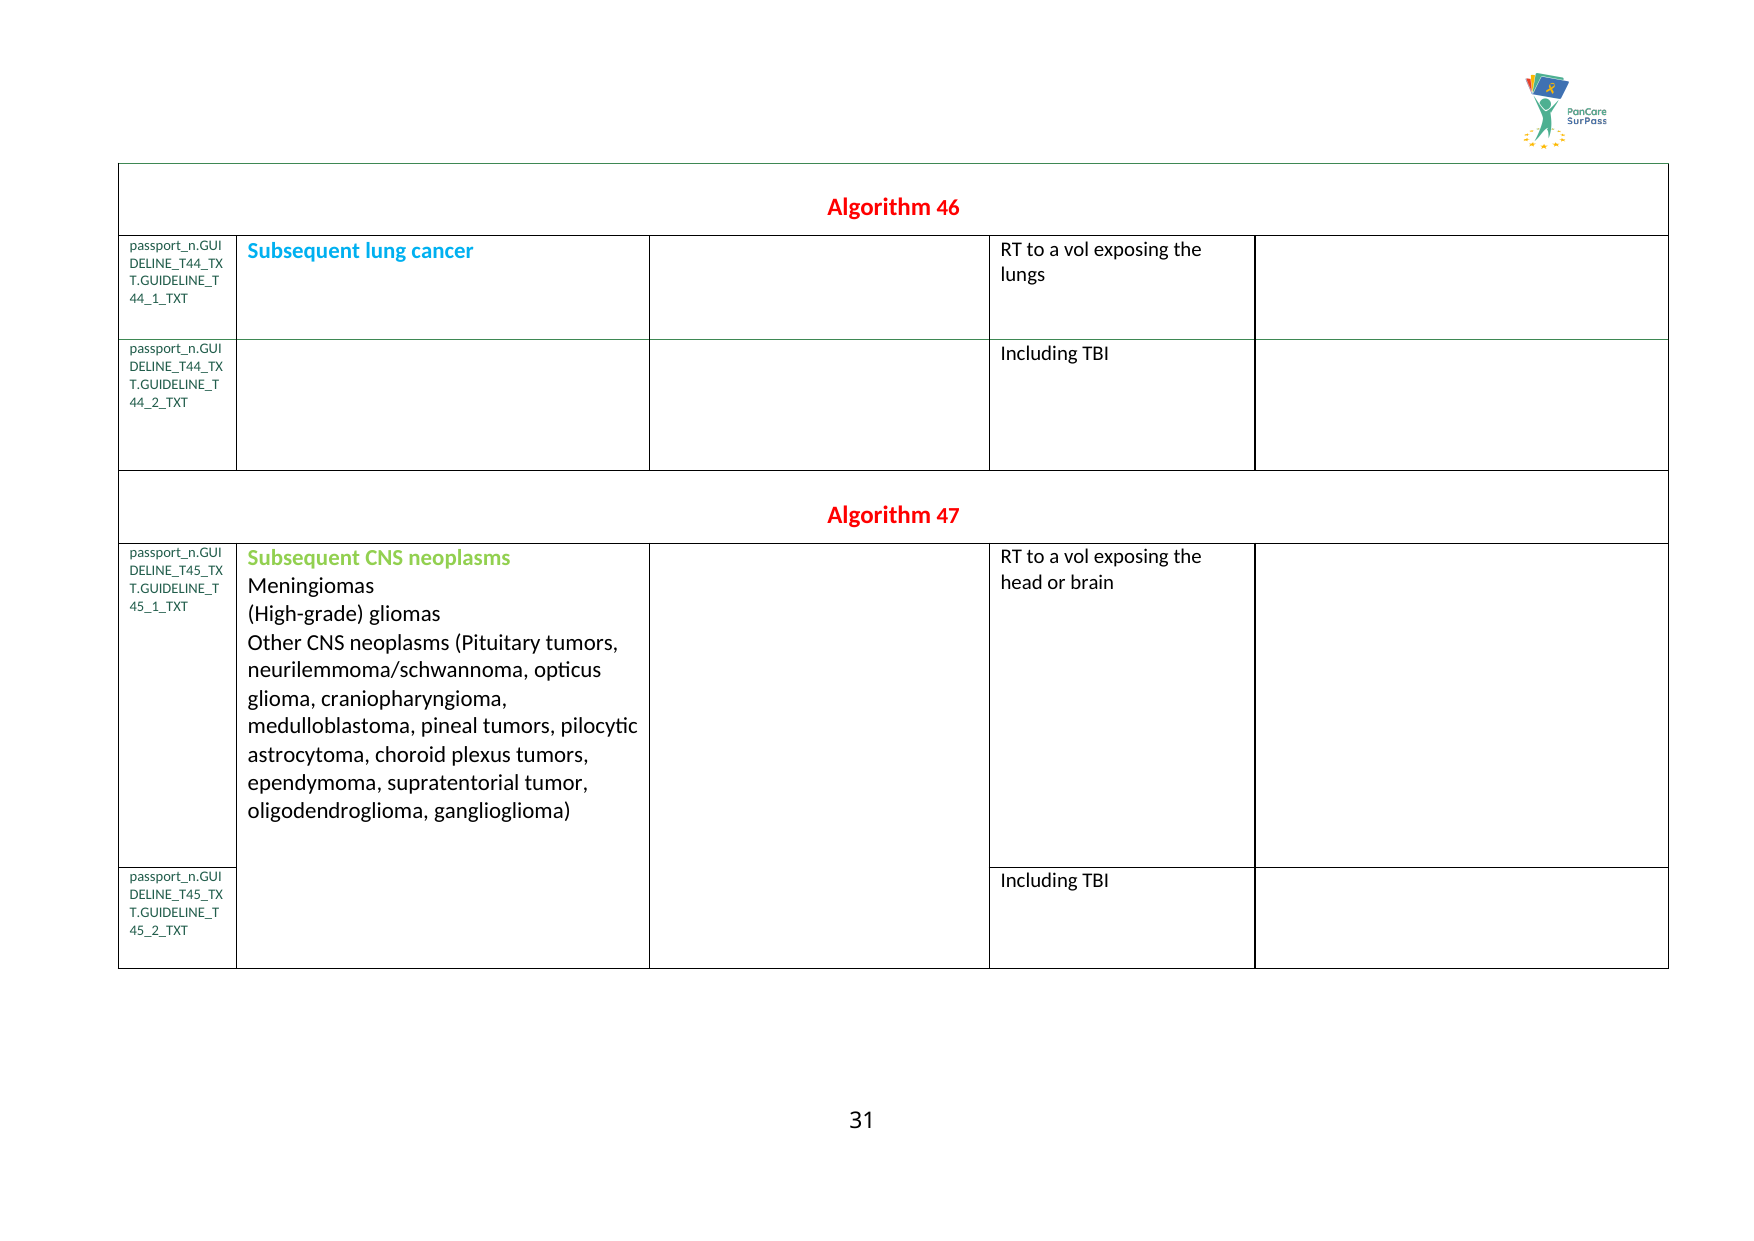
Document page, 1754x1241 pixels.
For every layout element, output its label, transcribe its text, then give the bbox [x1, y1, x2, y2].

table_cell Including TBI [990, 868, 1254, 968]
table_cell [1256, 868, 1668, 968]
table_cell passport_n.GUIDELINE_T44_TXT.GUIDELINE_T44_2_TXT [119, 340, 236, 470]
table_cell RT to a vol exposing the lungs [990, 236, 1254, 339]
picture [1523, 73, 1607, 149]
table_cell [1256, 236, 1668, 339]
table_cell [237, 340, 649, 470]
table_cell Including TBI [990, 340, 1254, 470]
table_cell Algorithm 46 [119, 164, 1668, 235]
table_cell passport_n.GUIDELINE_T45_TXT.GUIDELINE_T45_1_TXT [119, 544, 236, 867]
table_cell RT to a vol exposing the head or brain [990, 544, 1254, 867]
table_cell [1256, 544, 1668, 867]
table_cell Algorithm 47 [119, 471, 1668, 542]
table_cell passport_n.GUIDELINE_T45_TXT.GUIDELINE_T45_2_TXT [119, 868, 236, 968]
table_cell Subsequent CNS neoplasms Meningiomas (High-grade) gliomas Other CNS neoplasms (Pituitary tumors, neurilemmoma/schwannoma, opticus glioma, craniopharyngioma, medulloblastoma, pineal tumors, pilocytic astrocytoma, choroid plexus tumors, ependymoma, supratentorial tumor, oligodendroglioma, ganglioglioma) [237, 544, 649, 968]
table_cell [650, 236, 989, 339]
table_cell [1256, 340, 1668, 470]
table_cell Subsequent lung cancer [237, 236, 649, 339]
table_cell [650, 544, 989, 968]
table_cell [650, 340, 989, 470]
table_cell passport_n.GUIDELINE_T44_TXT.GUIDELINE_T44_1_TXT [119, 236, 236, 339]
